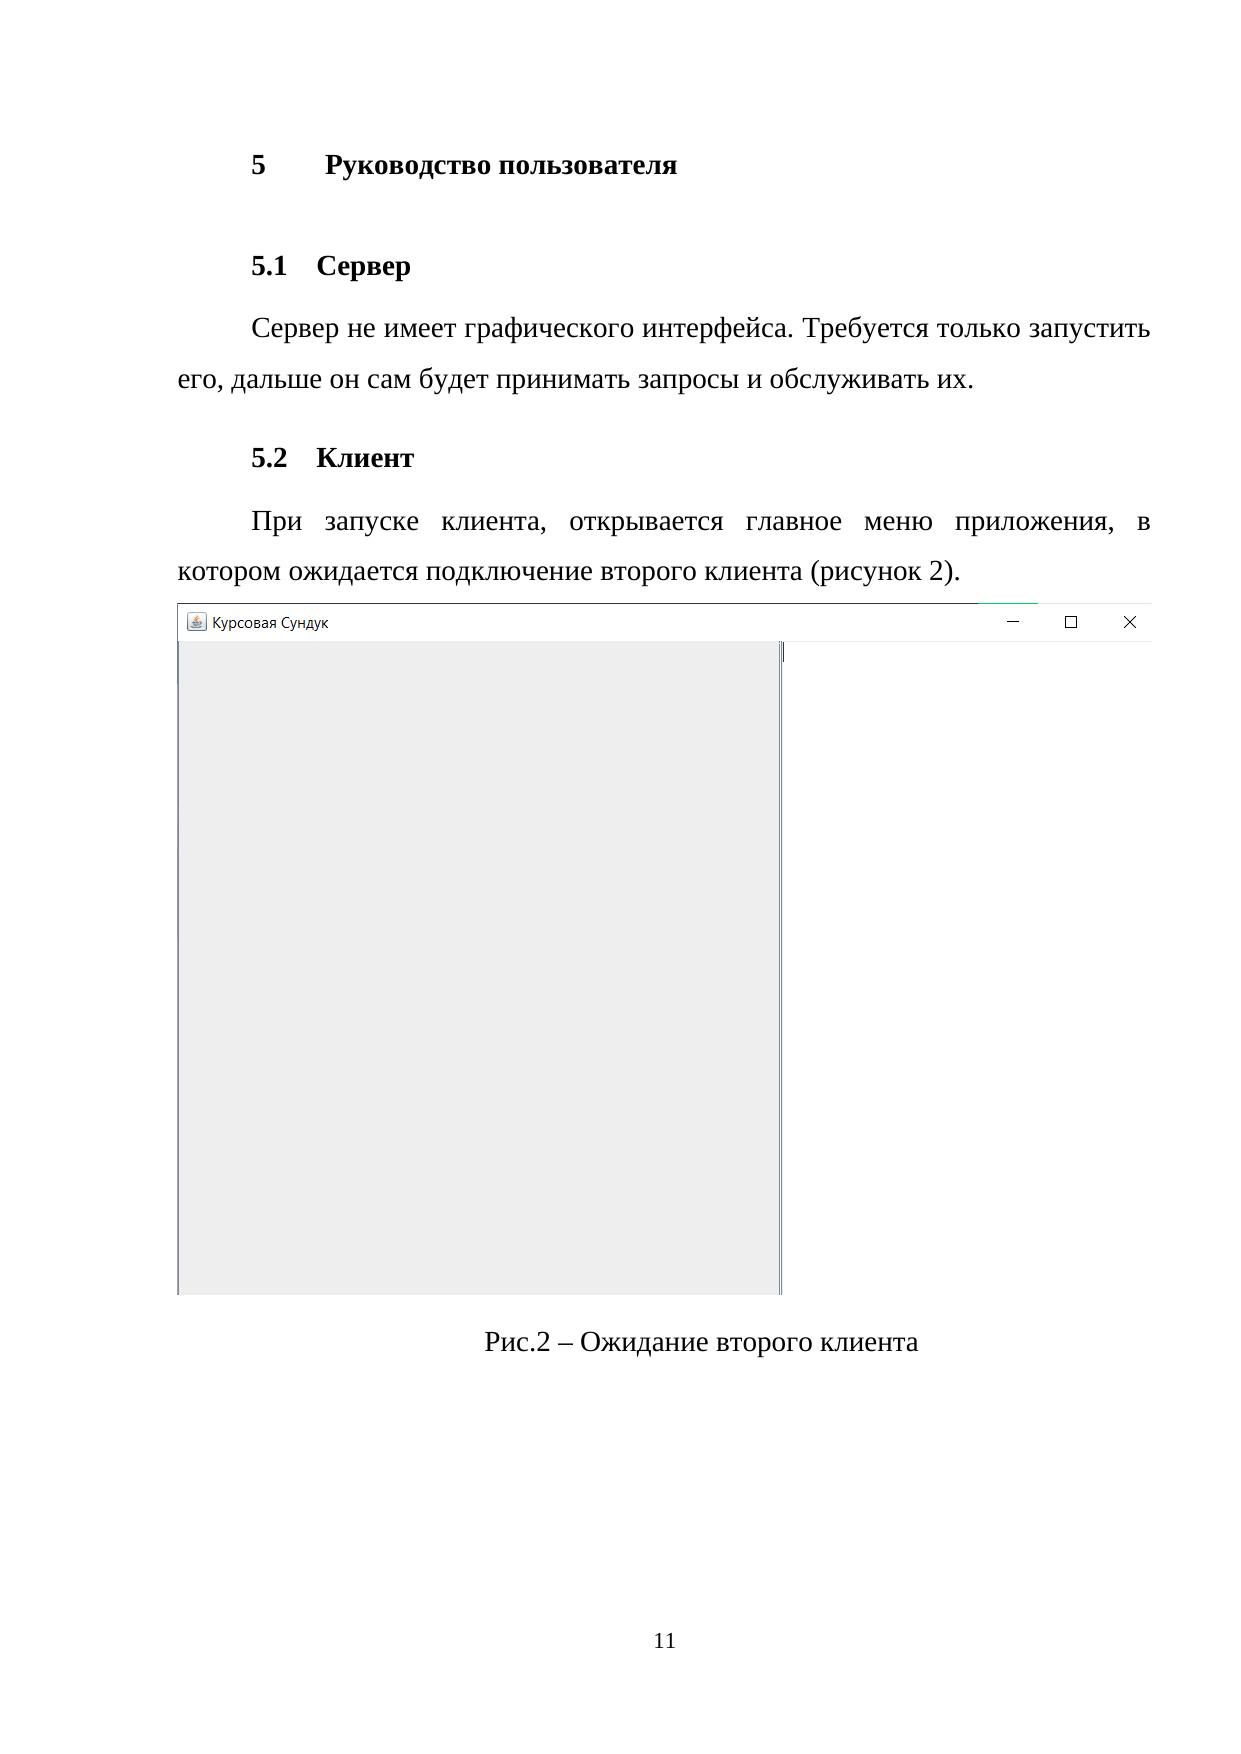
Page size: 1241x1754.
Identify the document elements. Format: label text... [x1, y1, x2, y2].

text При запуске клиента, открывается главное меню приложения, в котором ожидается подключение второго клиента (рисунок 2). [177, 503, 1152, 587]
text Сервер не имеет графического интерфейса. Требуется только запустить его, дальше он сам будет принимать запросы и обслуживать их. [177, 310, 1152, 394]
picture [177, 603, 1152, 1295]
text Рис.2 – Ожидание второго клиента [177, 1324, 1152, 1357]
subtitle Руководство пользователя [177, 147, 1152, 181]
subtitle Клиент [251, 440, 1152, 474]
subtitle Сервер [251, 248, 1152, 281]
